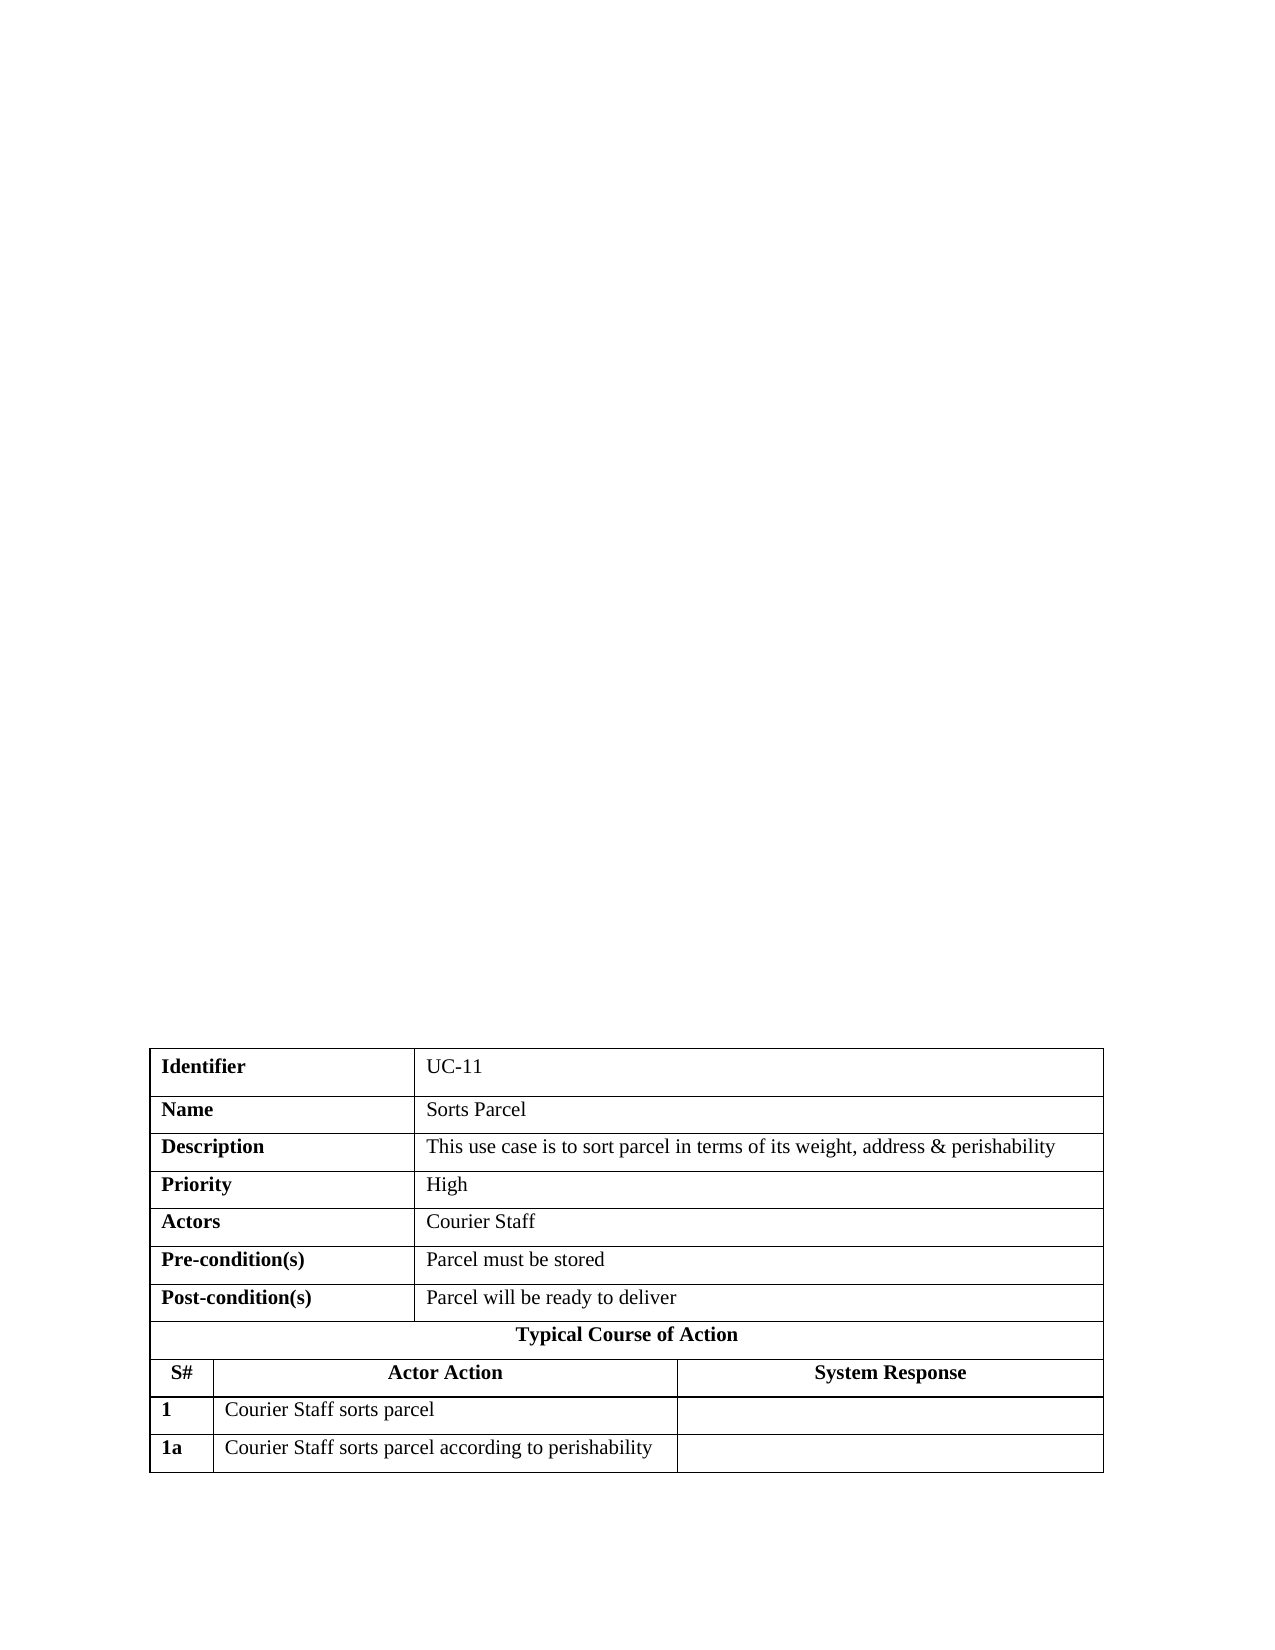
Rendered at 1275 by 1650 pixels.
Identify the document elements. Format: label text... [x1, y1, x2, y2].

table_cell Actor Action [214, 1360, 677, 1396]
table_cell Parcel must be stored [415, 1247, 1103, 1283]
table_cell Pre-condition(s) [151, 1247, 414, 1283]
table_cell System Response [678, 1360, 1103, 1396]
table_cell Typical Course of Action [151, 1322, 1103, 1359]
table_header Identifier [151, 1049, 414, 1096]
table_cell Courier Staff sorts parcel according to perishability [214, 1435, 677, 1472]
table_cell Courier Staff sorts parcel [214, 1398, 677, 1434]
table_cell This use case is to sort parcel in terms of its weight, address & perishability [415, 1134, 1103, 1171]
table_cell Actors [151, 1209, 414, 1246]
table_cell High [415, 1172, 1103, 1208]
table_cell S# [151, 1360, 213, 1396]
table_cell Name [151, 1097, 414, 1133]
table_cell Description [151, 1134, 414, 1171]
table_cell Sorts Parcel [415, 1097, 1103, 1133]
table_cell [678, 1398, 1103, 1434]
table_cell 1 [151, 1398, 213, 1434]
table_cell Parcel will be ready to deliver [415, 1285, 1103, 1321]
table_cell [678, 1435, 1103, 1472]
table_cell 1a [151, 1435, 213, 1472]
table_cell Priority [151, 1172, 414, 1208]
table_cell Courier Staff [415, 1209, 1103, 1246]
table_header UC-11 [415, 1049, 1103, 1096]
table_cell Post-condition(s) [151, 1285, 414, 1321]
